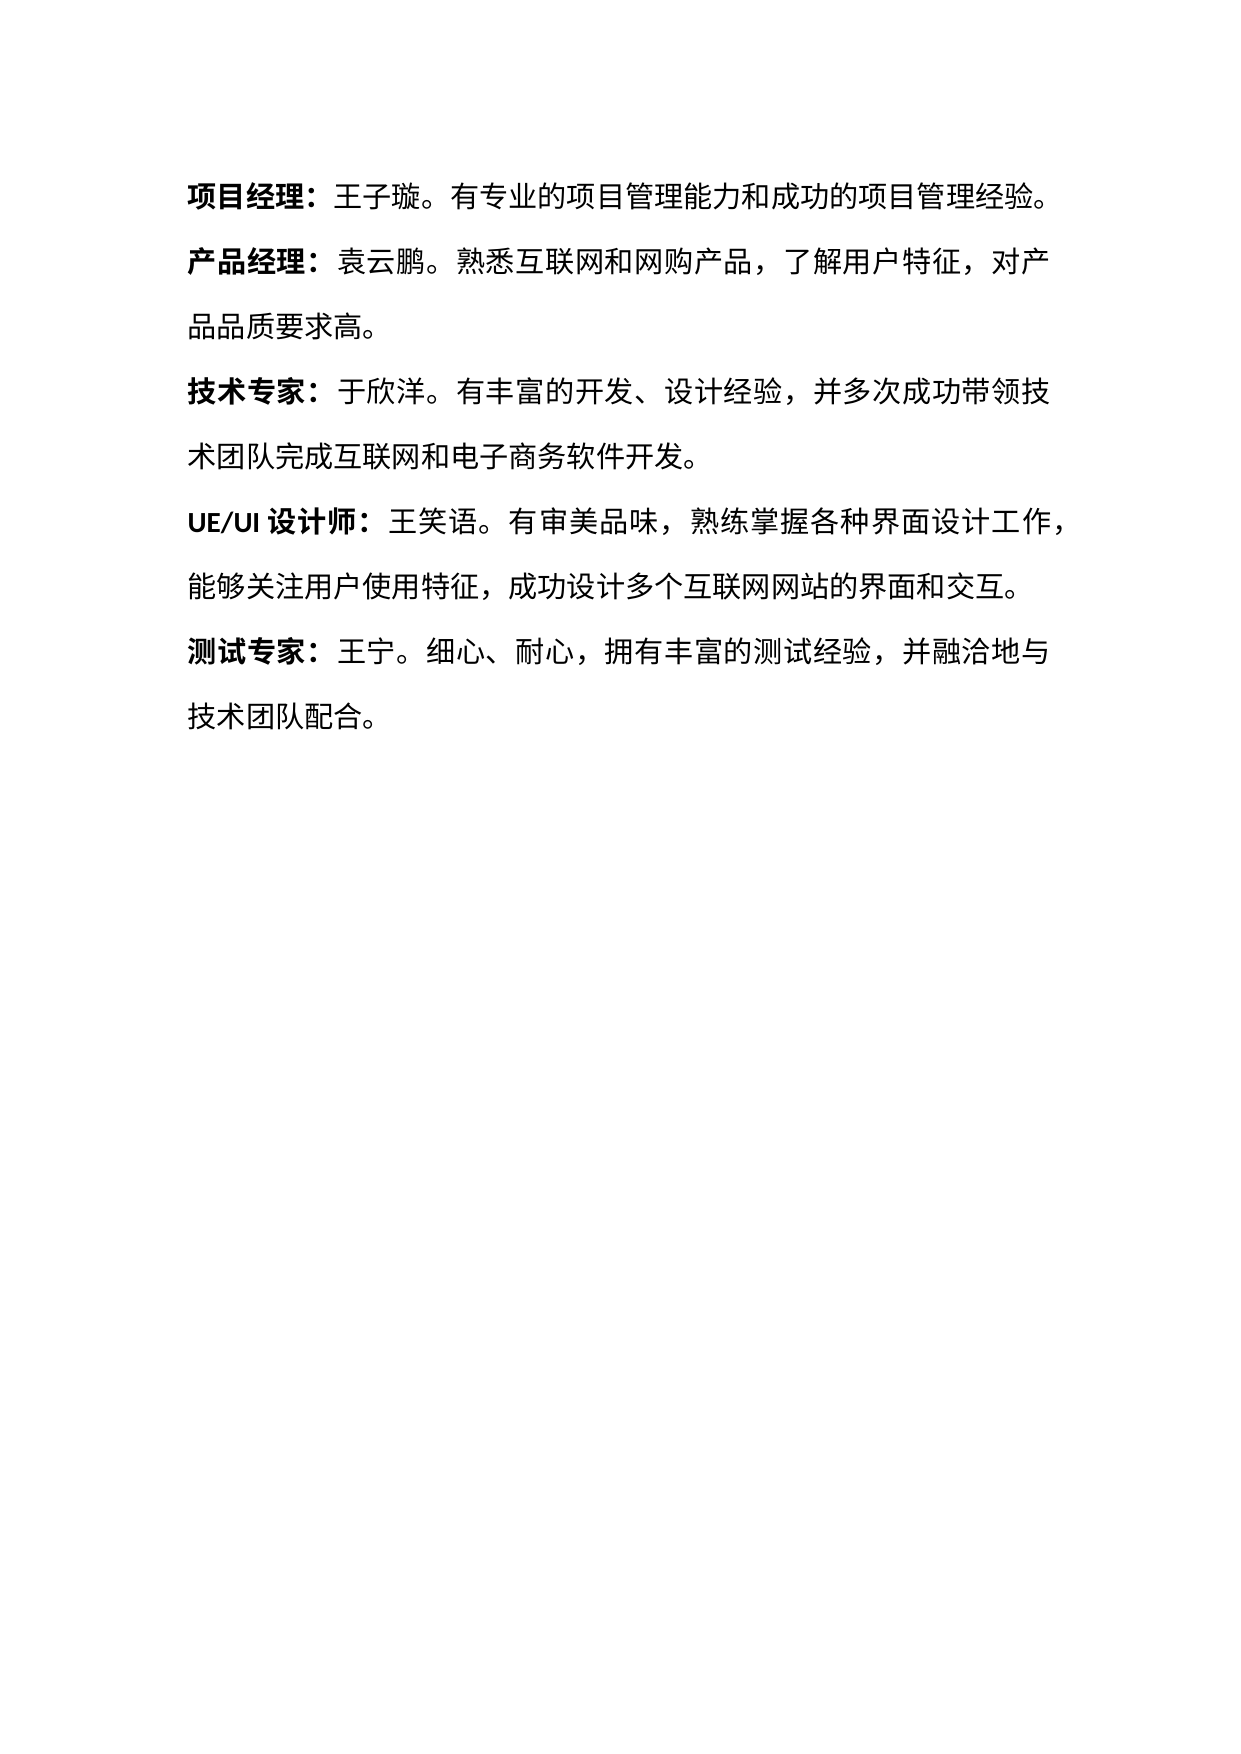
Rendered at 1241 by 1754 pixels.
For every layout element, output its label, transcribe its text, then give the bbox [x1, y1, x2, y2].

text 项目经理：王子璇。有专业的项目管理能力和成功的项目管理经验。 [187, 162, 1053, 227]
text 技术专家：于欣洋。有丰富的开发、设计经验，并多次成功带领技术团队完成互联网和电子商务软件开发。 [187, 357, 1053, 487]
text 产品经理：袁云鹏。熟悉互联网和网购产品，了解用户特征，对产品品质要求高。 [187, 227, 1053, 357]
text 测试专家：王宁。细心、耐心，拥有丰富的测试经验，并融洽地与技术团队配合。 [187, 617, 1053, 747]
text UE/UI设计师：王笑语。有审美品味，熟练掌握各种界面设计工作，能够关注用户使用特征，成功设计多个互联网网站的界面和交互。 [187, 487, 1053, 617]
